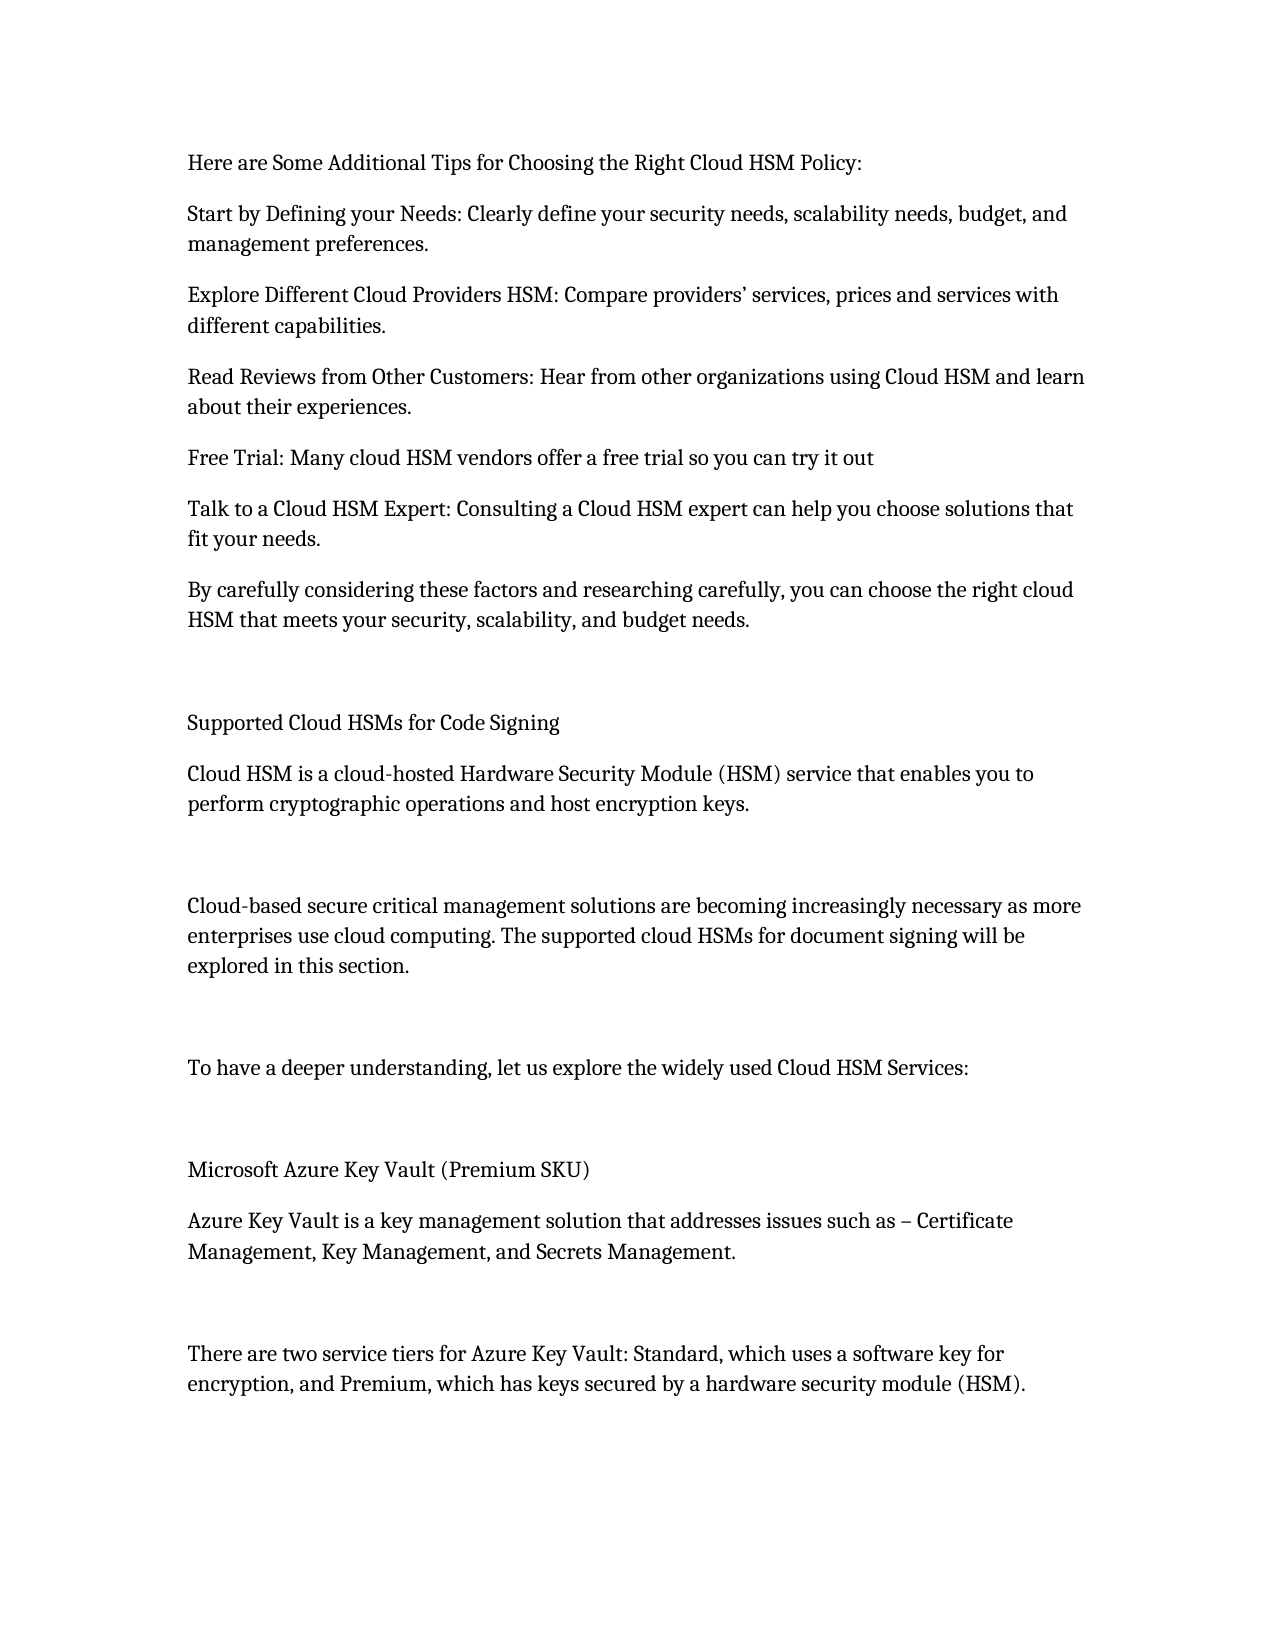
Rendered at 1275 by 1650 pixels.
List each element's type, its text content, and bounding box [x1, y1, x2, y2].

text Microsoft Azure Key Vault (Premium SKU) [187, 1157, 1087, 1184]
text Start by Defining your Needs: Clearly define your security needs, scalability needs, budget, and management preferences. [187, 201, 1087, 258]
text By carefully considering these factors and researching carefully, you can choose the right cloud HSM that meets your security, scalability, and budget needs. [187, 577, 1087, 634]
text Talk to a Cloud HSM Expert: Consulting a Cloud HSM expert can help you choose solutions that fit your needs. [187, 496, 1087, 552]
text Cloud HSM is a cloud-hosted Hardware Security Module (HSM) service that enables you to perform cryptographic operations and host encryption keys. [187, 760, 1087, 817]
text Azure Key Vault is a key management solution that addresses issues such as – Certificate Management, Key Management, and Secrets Management. [187, 1208, 1087, 1265]
text There are two service tiers for Azure Key Vault: Standard, which uses a software key for encryption, and Premium, which has keys secured by a hardware security module (HSM). [187, 1341, 1087, 1397]
text Explore Different Cloud Providers HSM: Compare providers’ services, prices and services with different capabilities. [187, 282, 1087, 339]
text To have a deeper understanding, let us explore the widely used Cloud HSM Services: [187, 1055, 1087, 1082]
text Here are Some Additional Tips for Choosing the Right Cloud HSM Policy: [187, 150, 1087, 176]
text Free Trial: Many cloud HSM vendors offer a free trial so you can try it out [187, 445, 1087, 471]
text Supported Cloud HSMs for Code Signing [187, 709, 1087, 736]
text Read Reviews from Other Customers: Hear from other organizations using Cloud HSM and learn about their experiences. [187, 363, 1087, 420]
text Cloud-based secure critical management solutions are becoming increasingly necessary as more enterprises use cloud computing. The supported cloud HSMs for document signing will be explored in this section. [187, 893, 1087, 979]
